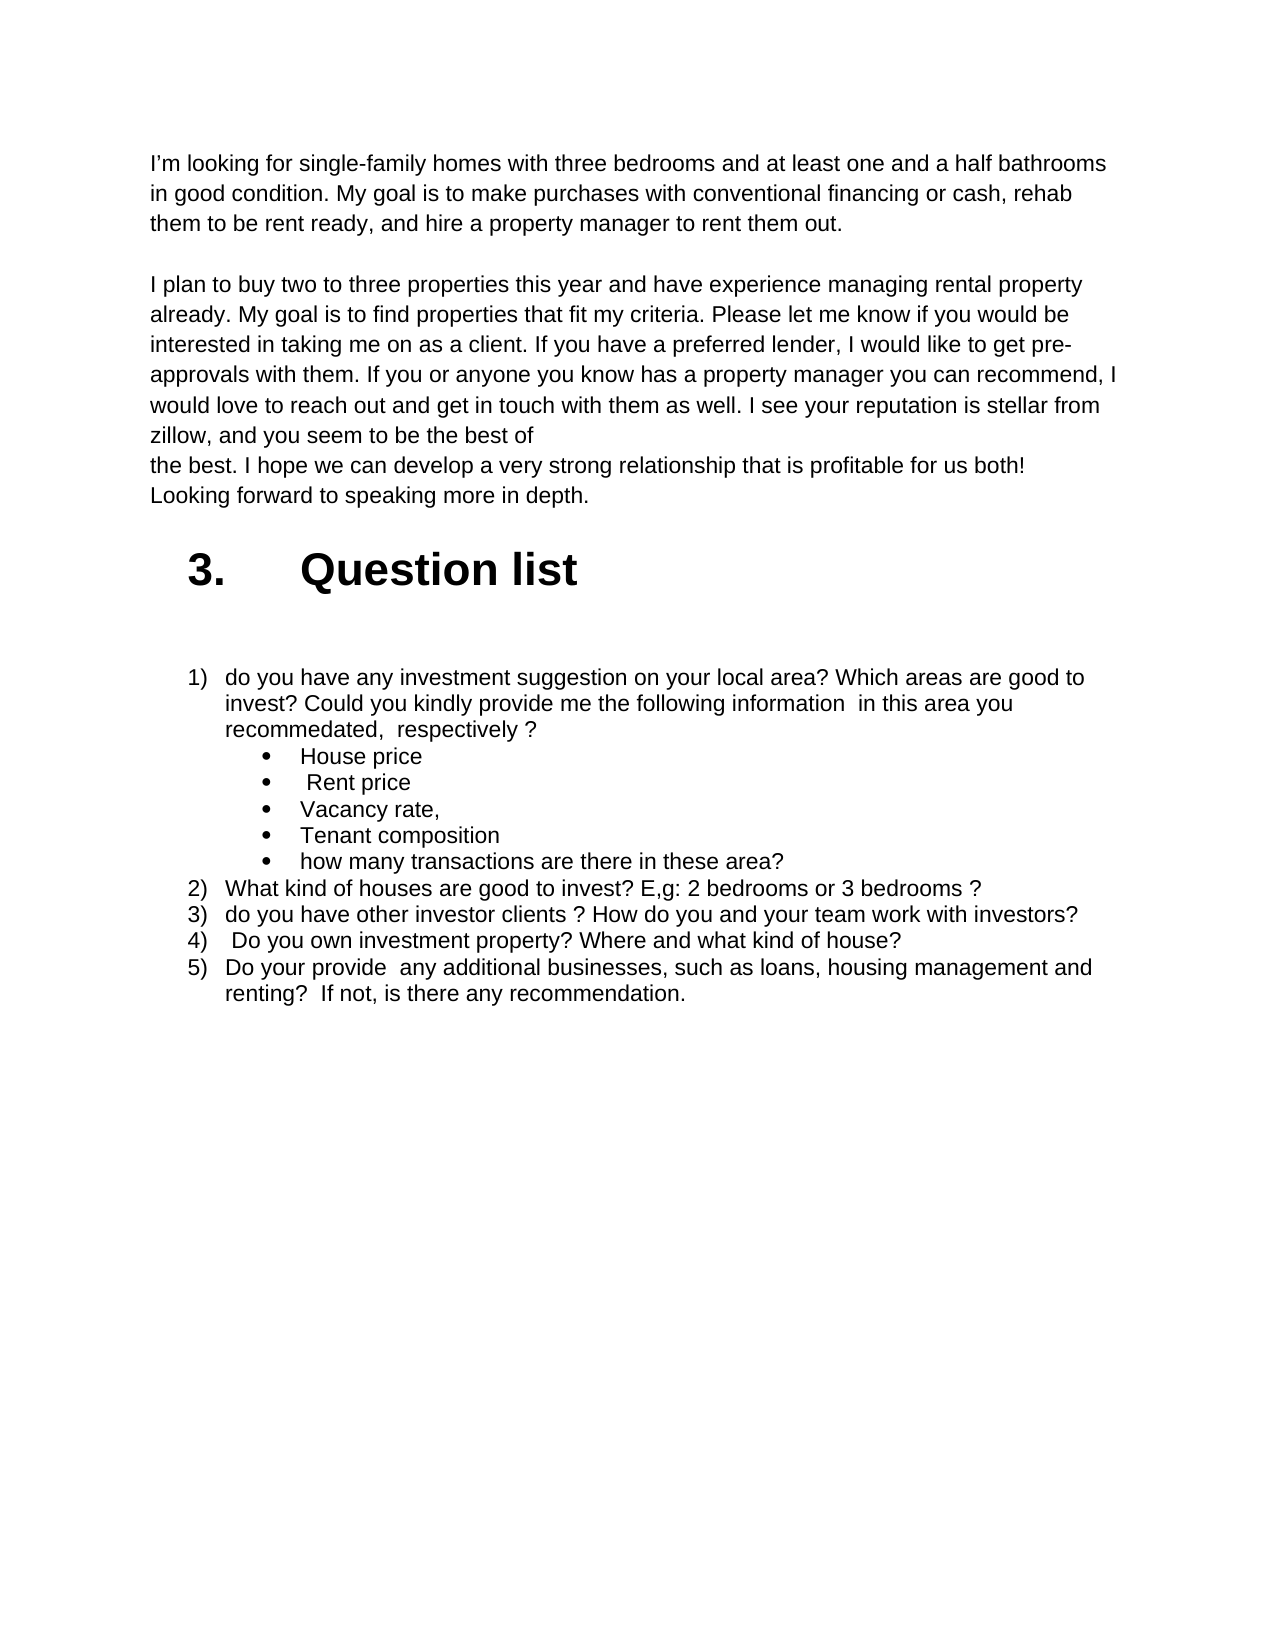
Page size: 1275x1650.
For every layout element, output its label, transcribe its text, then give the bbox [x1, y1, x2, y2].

list House price [262, 743, 1125, 769]
list Do you own investment property? Where and what kind of house? [187, 927, 1125, 954]
list Tenant composition [262, 822, 1125, 848]
list Question list [187, 543, 1125, 595]
text the best. I hope we can develop a very strong relationship that is profitable for us both! [150, 452, 1125, 478]
list What kind of houses are good to invest? E,g: 2 bedrooms or 3 bedrooms ? [187, 874, 1125, 901]
list do you have any investment suggestion on your local area? Which areas are good to invest? Could you kindly provide me the following information in this area you recommedated, respectively ? [187, 664, 1125, 743]
list how many transactions are there in these area? [262, 848, 1125, 874]
list do you have other investor clients ? How do you and your team work with investors? [187, 901, 1125, 927]
list Vacancy rate, [262, 796, 1125, 822]
text Looking forward to speaking more in depth. [150, 482, 1125, 509]
text I’m looking for single-family homes with three bedrooms and at least one and a half bathrooms in good condition. My goal is to make purchases with conventional financing or cash, rehab them to be rent ready, and hire a property manager to rent them out. [150, 150, 1125, 237]
text I plan to buy two to three properties this year and have experience managing rental property already. My goal is to find properties that fit my criteria. Please let me know if you would be interested in taking me on as a client. If you have a preferred lender, I would like to get pre-approvals with them. If you or anyone you know has a property manager you can recommend, I would love to reach out and get in touch with them as well. I see your reputation is stellar from zillow, and you seem to be the best of [150, 271, 1125, 448]
list Do your provide any additional businesses, such as loans, housing management and renting? If not, is there any recommendation. [187, 954, 1125, 1006]
list Rent price [262, 769, 1125, 796]
